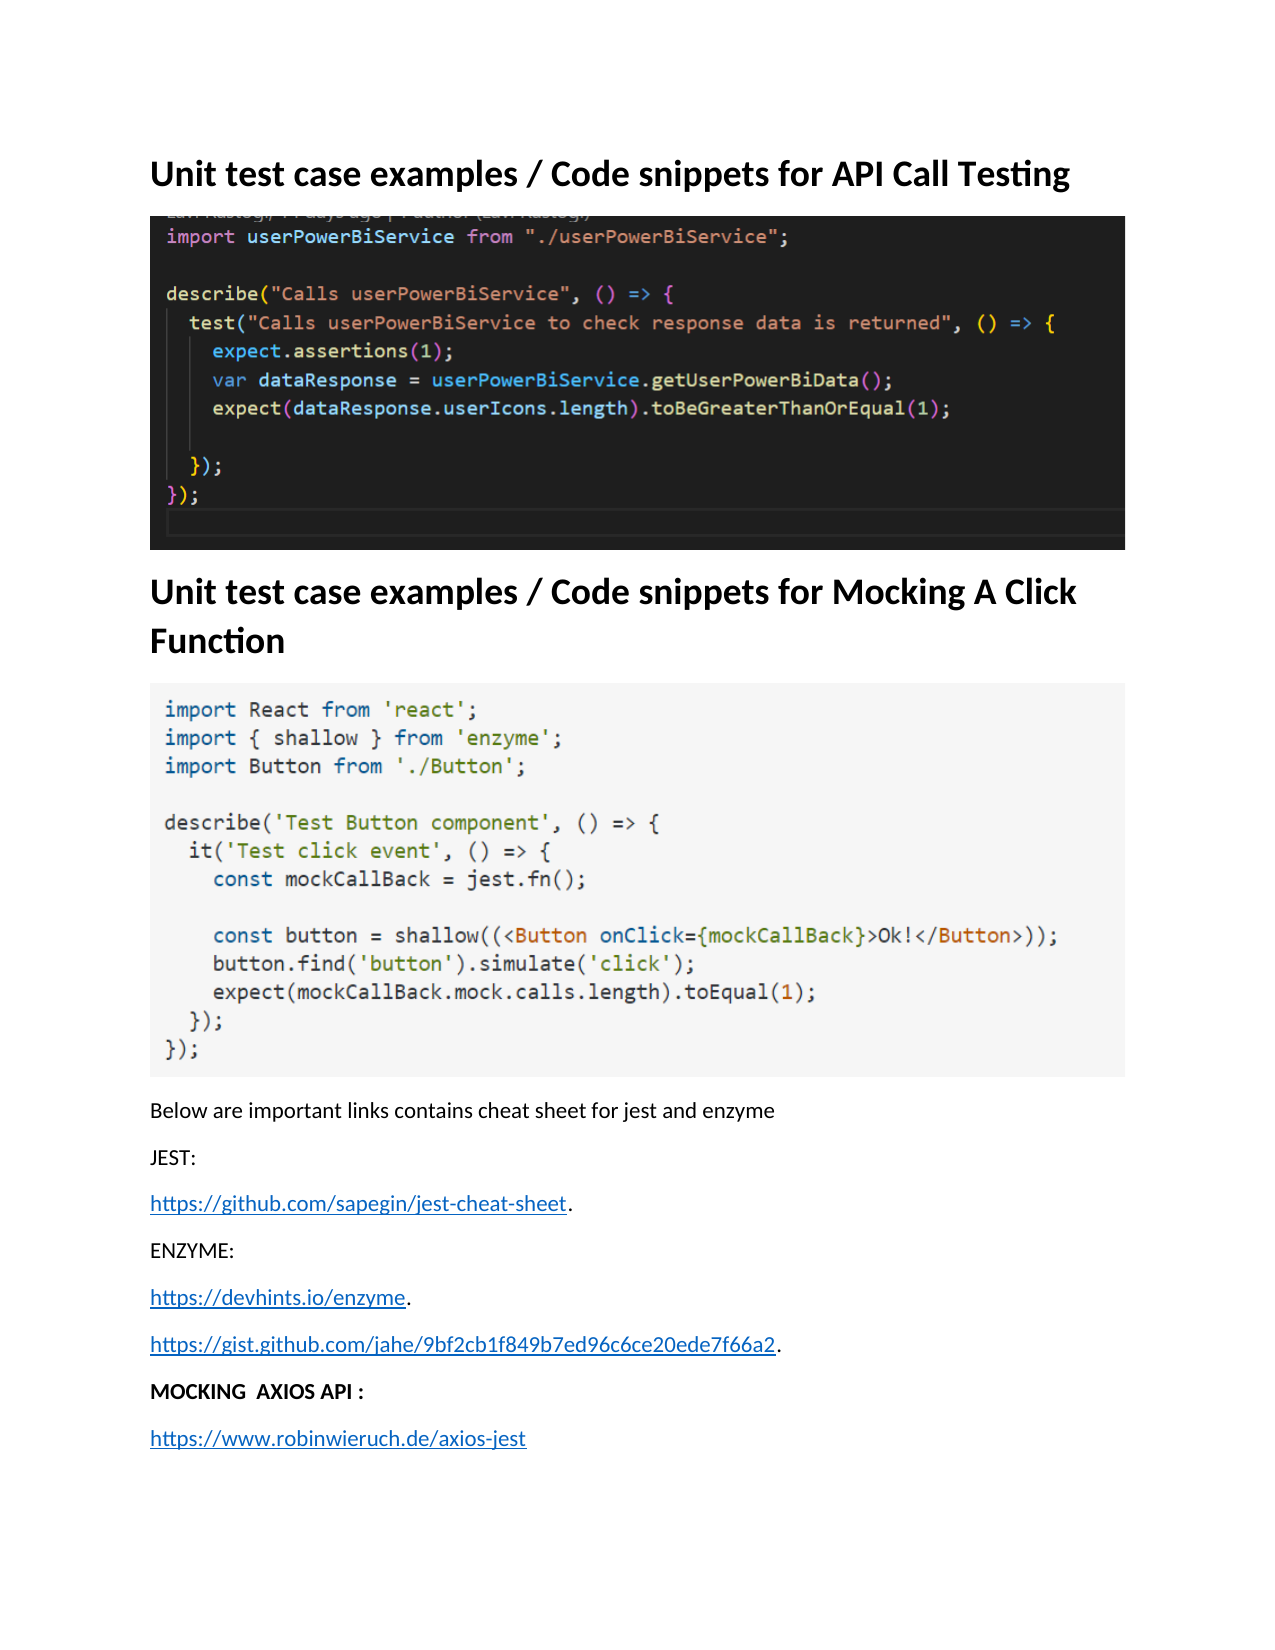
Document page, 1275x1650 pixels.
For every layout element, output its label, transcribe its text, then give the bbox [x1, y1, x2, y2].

text Unit test case examples / Code snippets for Mocking A Click Function [150, 568, 1125, 663]
picture [150, 683, 1125, 1077]
text https://devhints.io/enzyme. [150, 1283, 1125, 1311]
picture [150, 216, 1125, 550]
text Below are important links contains cheat sheet for jest and enzyme [150, 1096, 1125, 1124]
text MOCKING AXIOS API : [150, 1377, 1125, 1405]
text https://www.robinwieruch.de/axios-jest [150, 1424, 1125, 1452]
text https://gist.github.com/jahe/9bf2cb1f849b7ed96c6ce20ede7f66a2. [150, 1330, 1125, 1358]
text ENZYME: [150, 1236, 1125, 1264]
text JEST: [150, 1143, 1125, 1171]
text Unit test case examples / Code snippets for API Call Testing [150, 150, 1125, 196]
text https://github.com/sapegin/jest-cheat-sheet. [150, 1189, 1125, 1218]
